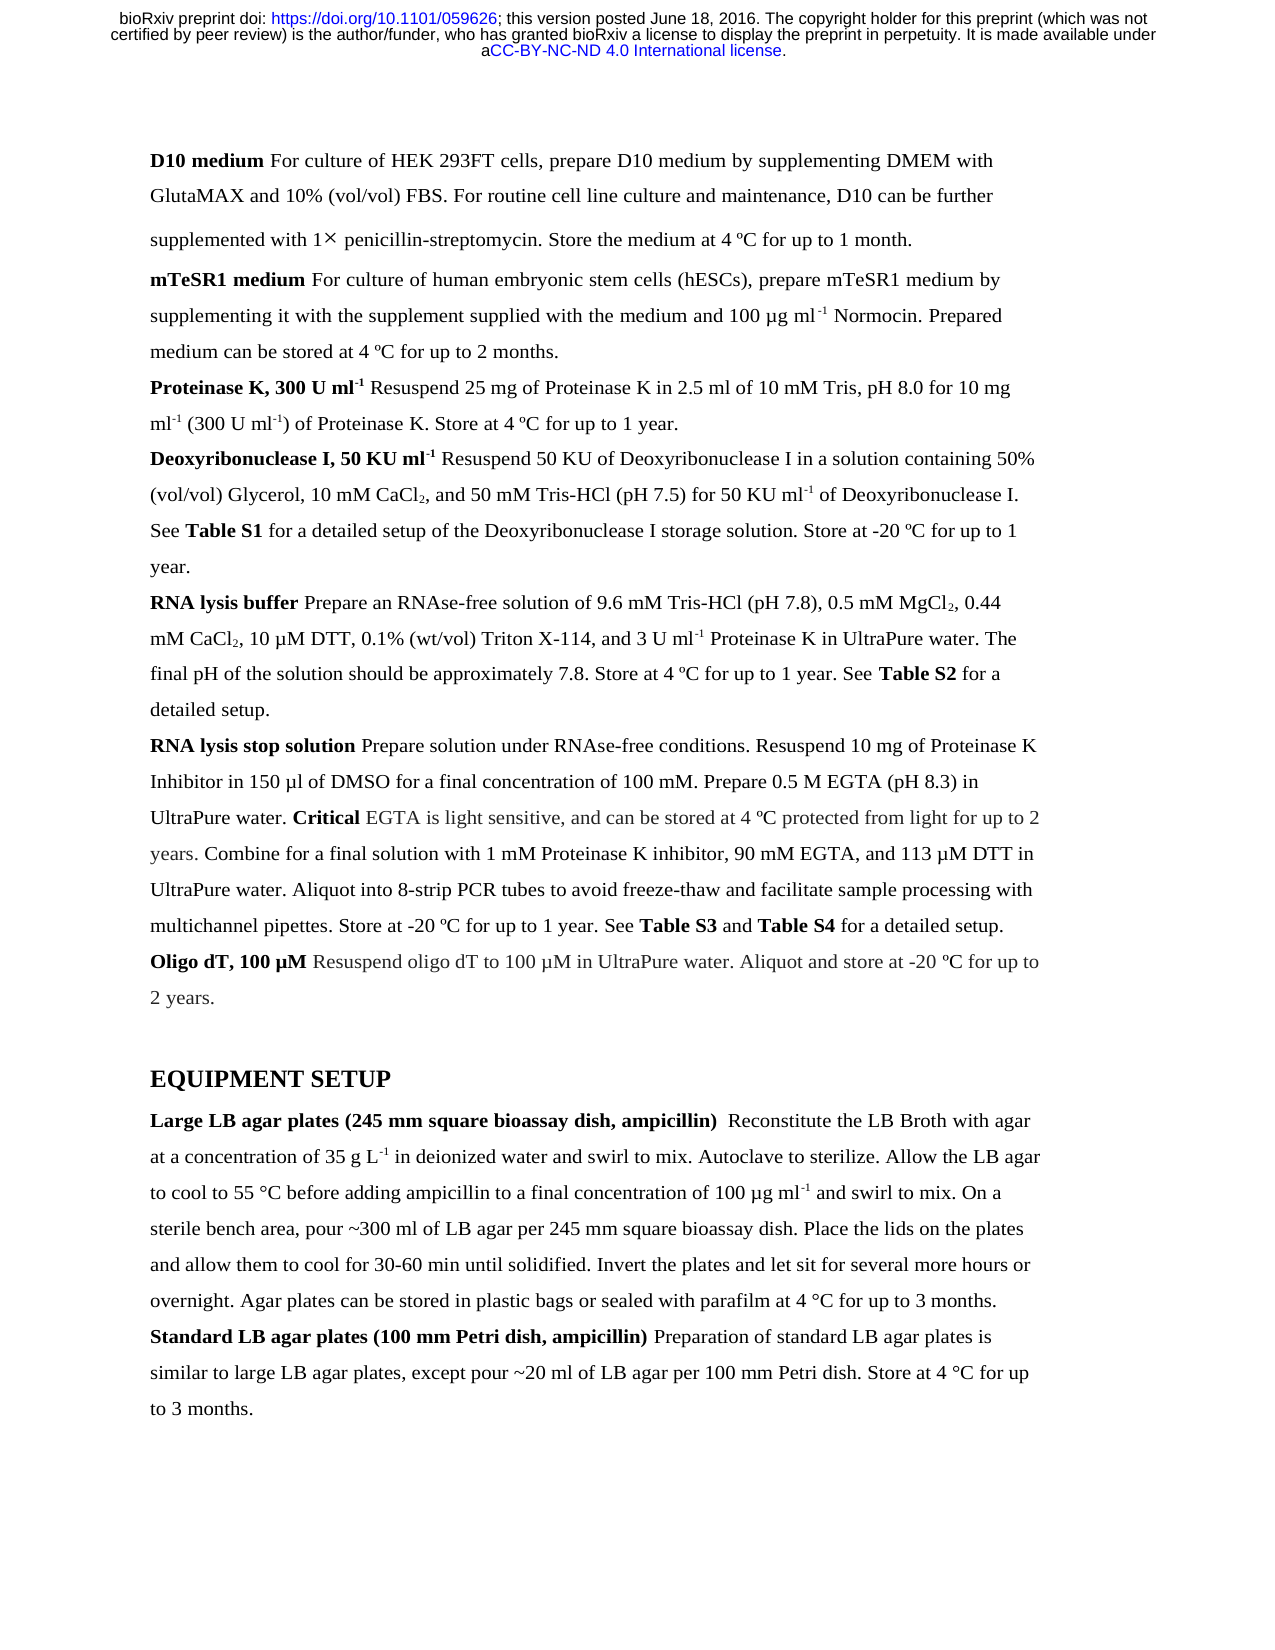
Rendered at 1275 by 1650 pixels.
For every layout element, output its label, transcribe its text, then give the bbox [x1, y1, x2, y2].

text Standard LB agar plates (100 mm Petri dish, ampicillin) Preparation of standard LB agar plates is similar to large LB agar plates, except pour ~20 ml of LB agar per 100 mm Petri dish. Store at 4 °C for up to 3 months. [150, 1325, 1039, 1420]
text Proteinase K, 300 U ml-1 Resuspend 25 mg of Proteinase K in 2.5 ml of 10 mM Tris, pH 8.0 for 10 mg ml-1 (300 U ml-1) of Proteinase K. Store at 4 ºC for up to 1 year. [150, 376, 1022, 434]
text Large LB agar plates (245 mm square bioassay dish, ampicillin) Reconstitute the LB Broth with agar at a concentration of 35 g L-1 in deionized water and swirl to mix. Autoclave to sterilize. Allow the LB agar to cool to 55 °C before adding ampicillin to a final concentration of 100 µg ml-1 and swirl to mix. On a sterile bench area, pour ~300 ml of LB agar per 245 mm square bioassay dish. Place the lids on the plates and allow them to cool for 30-60 min until solidified. Invert the plates and let sit for several more hours or overnight. Agar plates can be stored in plastic bags or sealed with parafilm at 4 °C for up to 3 months. [150, 1108, 1047, 1312]
subtitle EQUIPMENT SETUP [150, 1064, 1160, 1093]
text RNA lysis stop solution Prepare solution under RNAse-free conditions. Resuspend 10 mg of Proteinase K Inhibitor in 150 µl of DMSO for a final concentration of 100 mM. Prepare 0.5 M EGTA (pH 8.3) in UltraPure water. Critical EGTA is light sensitive, and can be stored at 4 ºC protected from light for up to 2 years. Combine for a final solution with 1 mM Proteinase K inhibitor, 90 mM EGTA, and 113 µM DTT in UltraPure water. Aliquot into 8-strip PCR tubes to avoid freeze-thaw and facilitate sample processing with multichannel pipettes. Store at -20 ºC for up to 1 year. See Table S3 and Table S4 for a detailed setup. [150, 734, 1050, 937]
text Deoxyribonuclease I, 50 KU ml-1 Resuspend 50 KU of Deoxyribonuclease I in a solution containing 50% (vol/vol) Glycerol, 10 mM CaCl2, and 50 mM Tris-HCl (pH 7.5) for 50 KU ml-1 of Deoxyribonuclease I. See Table S1 for a detailed setup of the Deoxyribonuclease I storage solution. Store at -20 ºC for up to 1 year. [150, 447, 1050, 578]
text D10 medium For culture of HEK 293FT cells, prepare D10 medium by supplementing DMEM with GlutaMAX and 10% (vol/vol) FBS. For routine cell line culture and maintenance, D10 can be further supplemented with 1× penicillin-streptomycin. Store the medium at 4 ºC for up to 1 month. [150, 149, 996, 252]
text mTeSR1 medium For culture of human embryonic stem cells (hESCs), prepare mTeSR1 medium by supplementing it with the supplement supplied with the medium and 100 µg ml-1 Normocin. Prepared medium can be stored at 4 ºC for up to 2 months. [150, 268, 1002, 363]
text Oligo dT, 100 µM Resuspend oligo dT to 100 µM in UltraPure water. Aliquot and store at -20 ºC for up to 2 years. [150, 950, 1046, 1009]
text RNA lysis buffer Prepare an RNAse-free solution of 9.6 mM Tris-HCl (pH 7.8), 0.5 mM MgCl2, 0.44 mM CaCl2, 10 µM DTT, 0.1% (wt/vol) Triton X-114, and 3 U ml-1 Proteinase K in UltraPure water. The final pH of the solution should be approximately 7.8. Store at 4 ºC for up to 1 year. See Table S2 for a detailed setup. [150, 591, 1025, 721]
